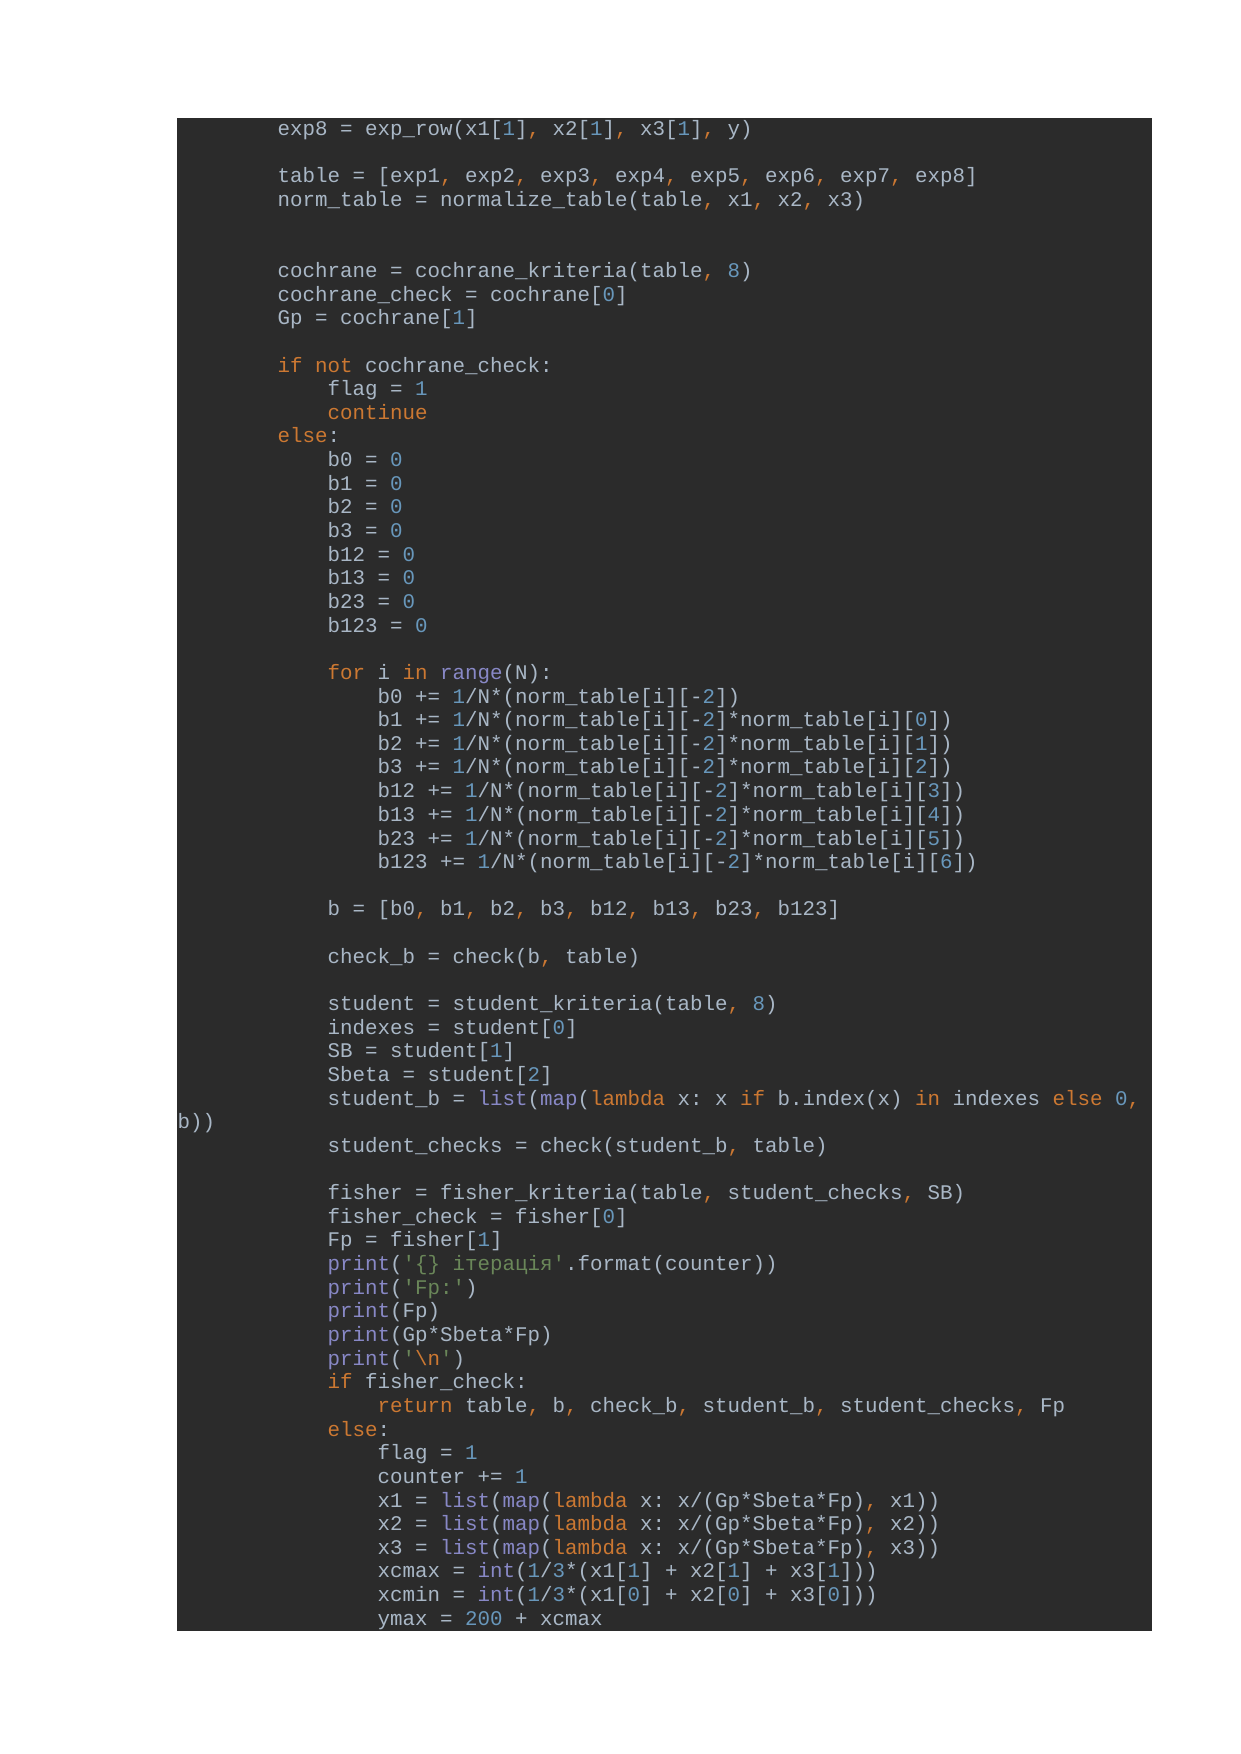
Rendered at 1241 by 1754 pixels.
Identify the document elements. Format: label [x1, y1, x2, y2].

text [177, 118, 1152, 1631]
